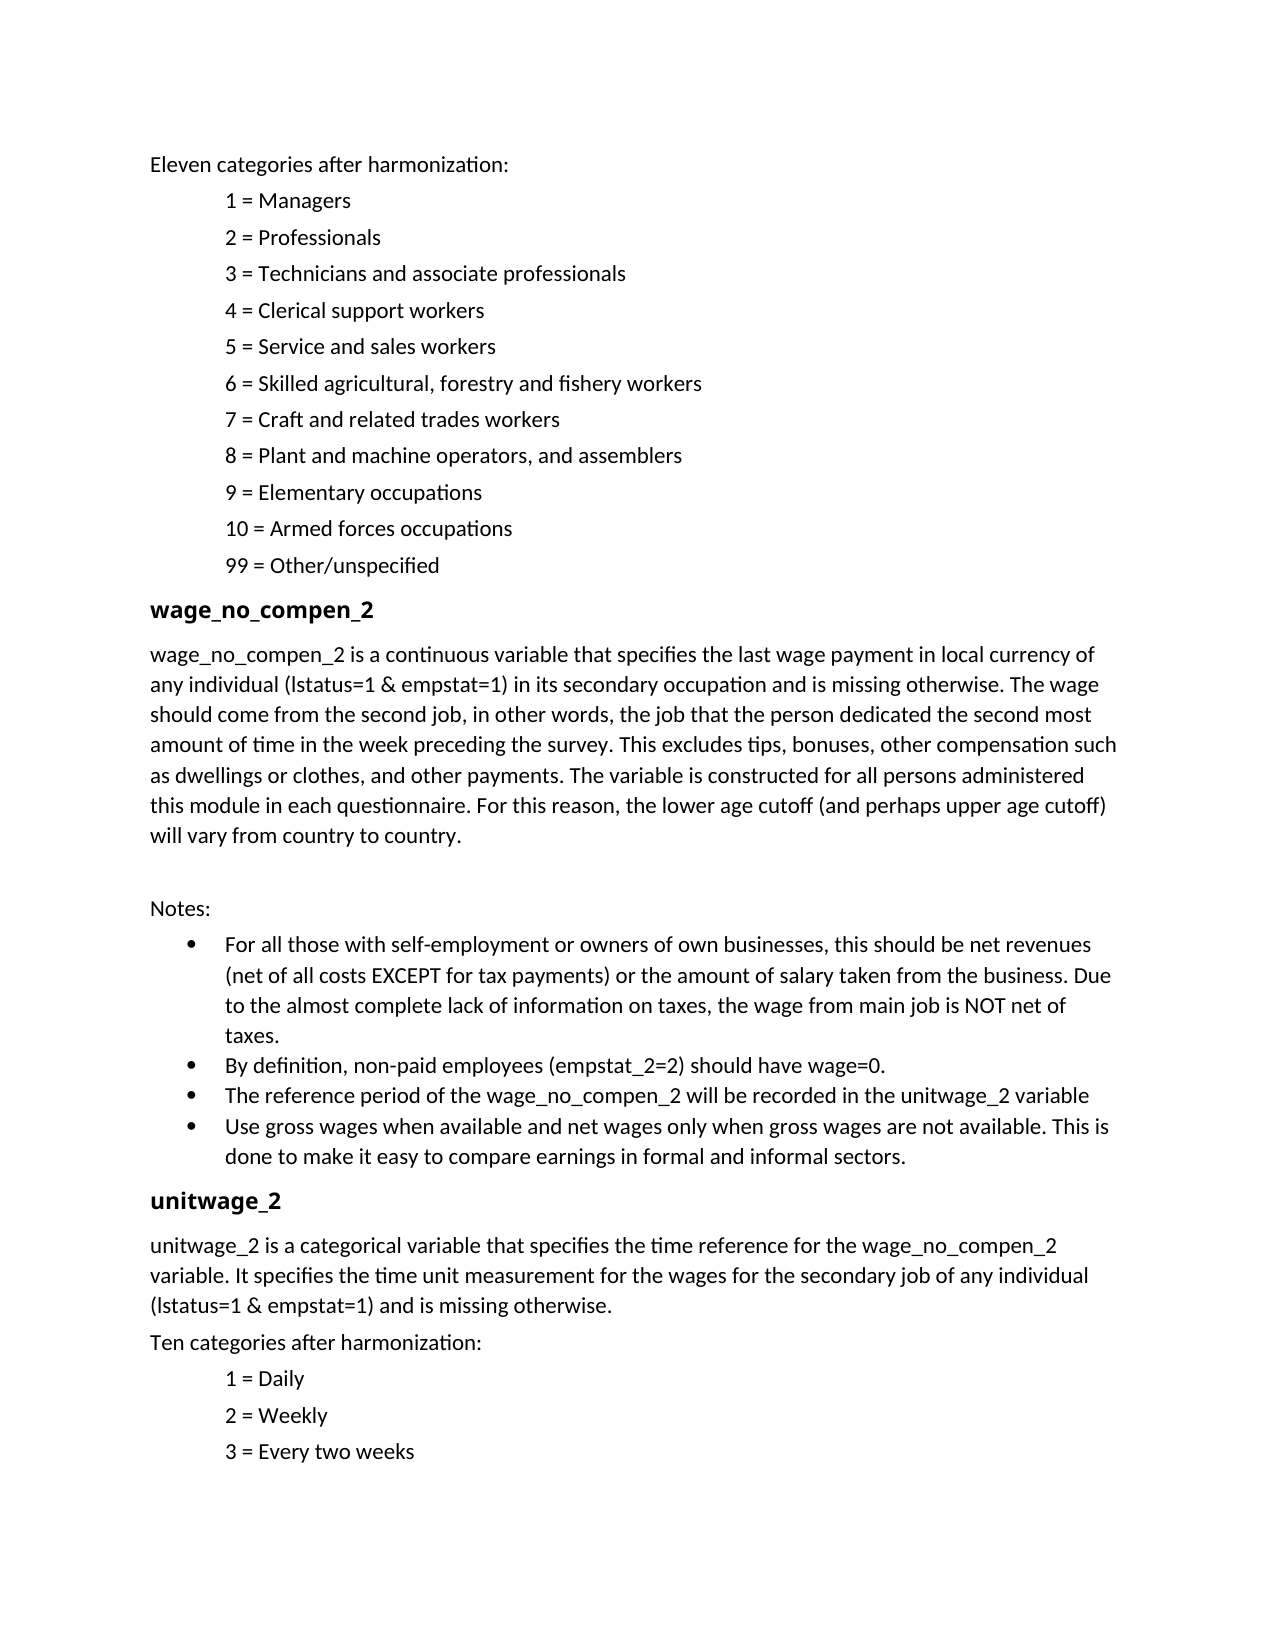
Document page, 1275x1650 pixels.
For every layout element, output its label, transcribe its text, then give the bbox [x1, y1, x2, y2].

text Eleven categories after harmonization: [150, 150, 1125, 178]
subtitle wage_no_compen_2 [150, 594, 1125, 625]
text 99 = Other/unspecified [225, 551, 1125, 579]
text 10 = Armed forces occupations [225, 514, 1125, 543]
text 2 = Professionals [225, 223, 1125, 251]
text Notes: [150, 894, 1125, 922]
list By definition, non-paid employees (empstat_2=2) should have wage=0. [187, 1051, 1125, 1079]
text 4 = Clerical support workers [225, 296, 1125, 324]
text 6 = Skilled agricultural, forestry and fishery workers [225, 369, 1125, 397]
text 1 = Managers [225, 186, 1125, 214]
text 3 = Every two weeks [225, 1437, 1125, 1465]
text wage_no_compen_2 is a continuous variable that specifies the last wage payment in local currency of any individual (lstatus=1 & empstat=1) in its secondary occupation and is missing otherwise. The wage should come from the second job, in other words, the job that the person dedicated the second most amount of time in the week preceding the survey. This excludes tips, bonuses, other compensation such as dwellings or clothes, and other payments. The variable is constructed for all persons administered this module in each questionnaire. For this reason, the lower age cutoff (and perhaps upper age cutoff) will vary from country to country. [150, 640, 1125, 849]
list Use gross wages when available and net wages only when gross wages are not available. This is done to make it easy to compare earnings in formal and informal sectors. [187, 1112, 1125, 1170]
text 1 = Daily [225, 1364, 1125, 1392]
text Ten categories after harmonization: [150, 1328, 1125, 1356]
subtitle unitwage_2 [150, 1185, 1125, 1216]
text 7 = Craft and related trades workers [225, 405, 1125, 433]
text 9 = Elementary occupations [225, 478, 1125, 506]
text 5 = Service and sales workers [225, 332, 1125, 360]
text 3 = Technicians and associate professionals [225, 259, 1125, 287]
text 2 = Weekly [225, 1401, 1125, 1429]
text 8 = Plant and machine operators, and assemblers [225, 442, 1125, 470]
text unitwage_2 is a categorical variable that specifies the time reference for the wage_no_compen_2 variable. It specifies the time unit measurement for the wages for the secondary job of any individual (lstatus=1 & empstat=1) and is missing otherwise. [150, 1231, 1125, 1319]
list The reference period of the wage_no_compen_2 will be recorded in the unitwage_2 variable [187, 1082, 1125, 1110]
list For all those with self-employment or owners of own businesses, this should be net revenues (net of all costs EXCEPT for tax payments) or the amount of salary taken from the business. Due to the almost complete lack of information on taxes, the wage from main job is NOT net of taxes. [187, 931, 1125, 1049]
